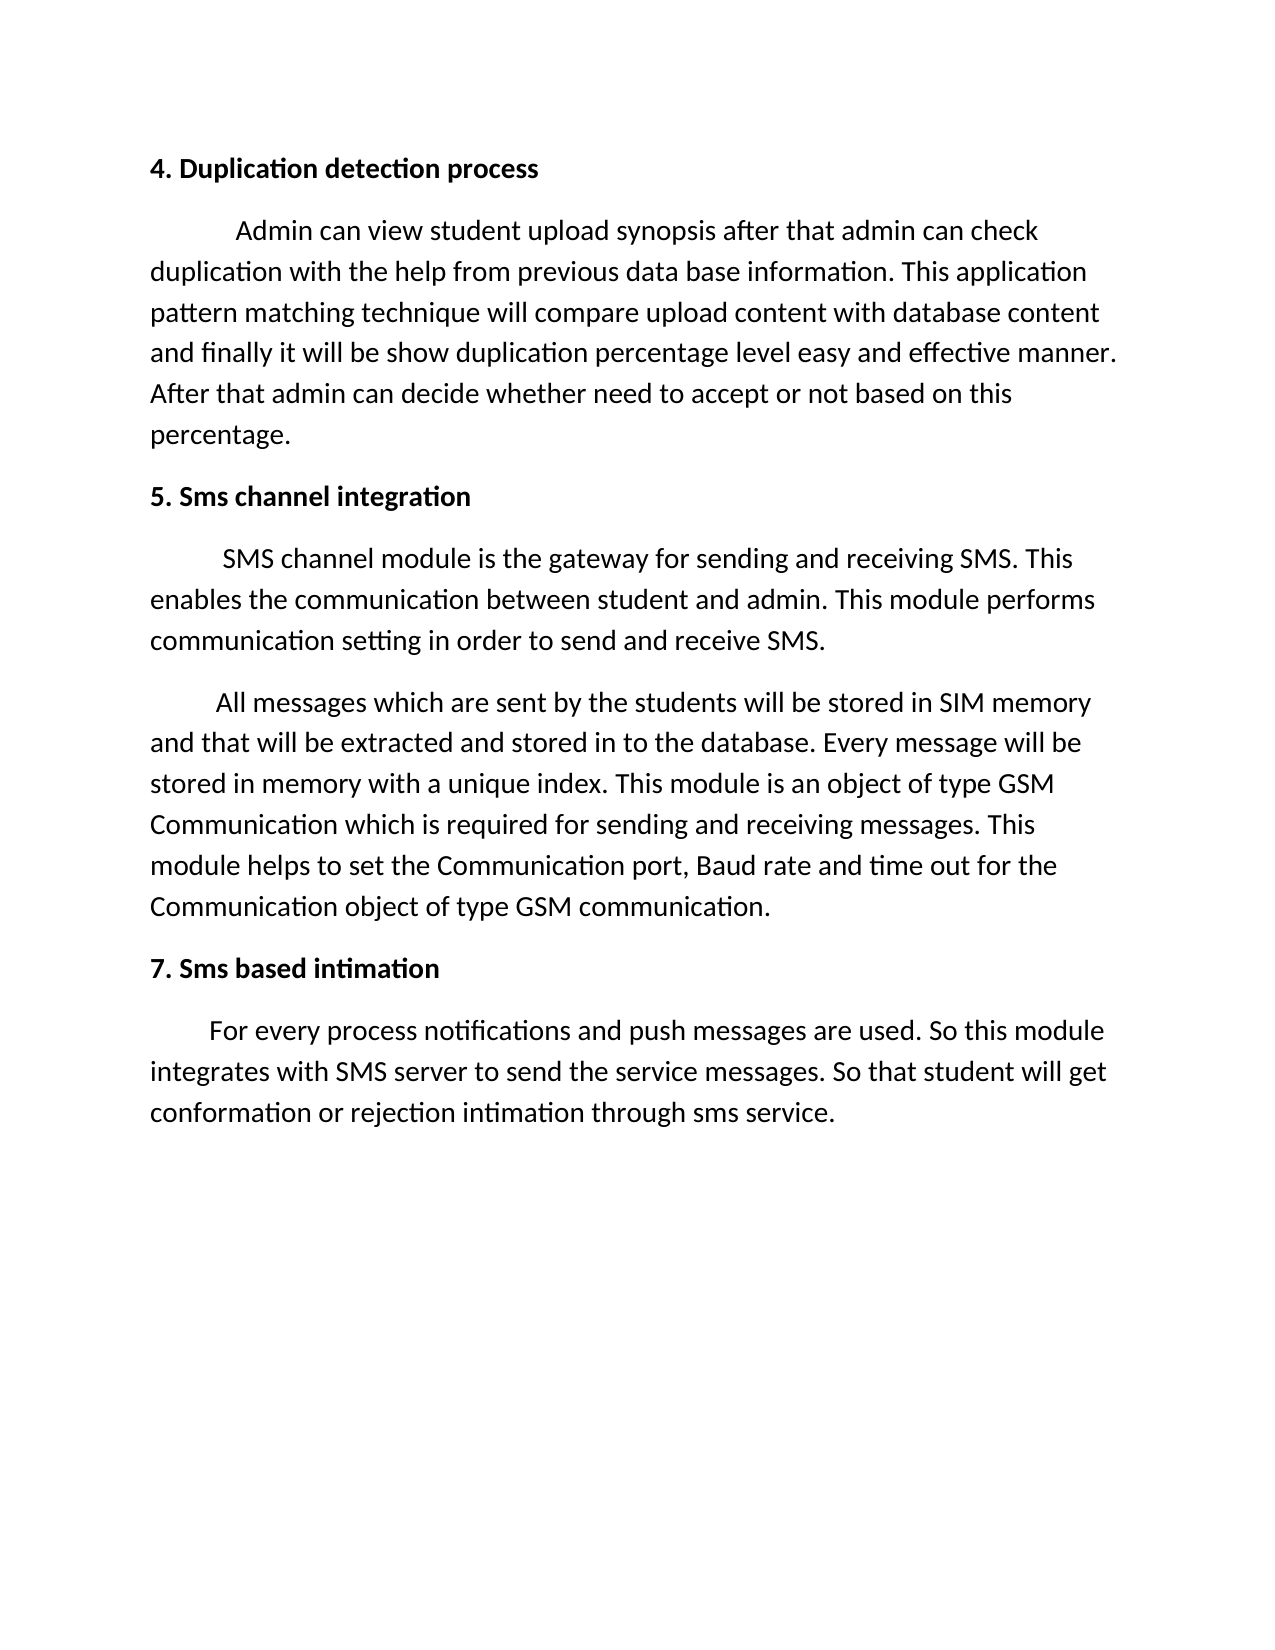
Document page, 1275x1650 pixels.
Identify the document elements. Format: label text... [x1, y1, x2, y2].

text SMS channel module is the gateway for sending and receiving SMS. This enables the communication between student and admin. This module performs communication setting in order to send and receive SMS. [150, 540, 1125, 657]
text 7. Sms based intimation [150, 950, 1125, 986]
text 4. Duplication detection process [150, 150, 1125, 186]
text For every process notifications and push messages are used. So this module integrates with SMS server to send the service messages. So that student will get conformation or rejection intimation through sms service. [150, 1012, 1125, 1129]
text 5. Sms channel integration [150, 478, 1125, 514]
text Admin can view student upload synopsis after that admin can check duplication with the help from previous data base information. This application pattern matching technique will compare upload content with database content and finally it will be show duplication percentage level easy and effective manner. After that admin can decide whether need to accept or not based on this percentage. [150, 212, 1125, 452]
text All messages which are sent by the students will be stored in SIM memory and that will be extracted and stored in to the database. Every message will be stored in memory with a unique index. This module is an object of type GSM Communication which is required for sending and receiving messages. This module helps to set the Communication port, Baud rate and time out for the Communication object of type GSM communication. [150, 684, 1125, 924]
